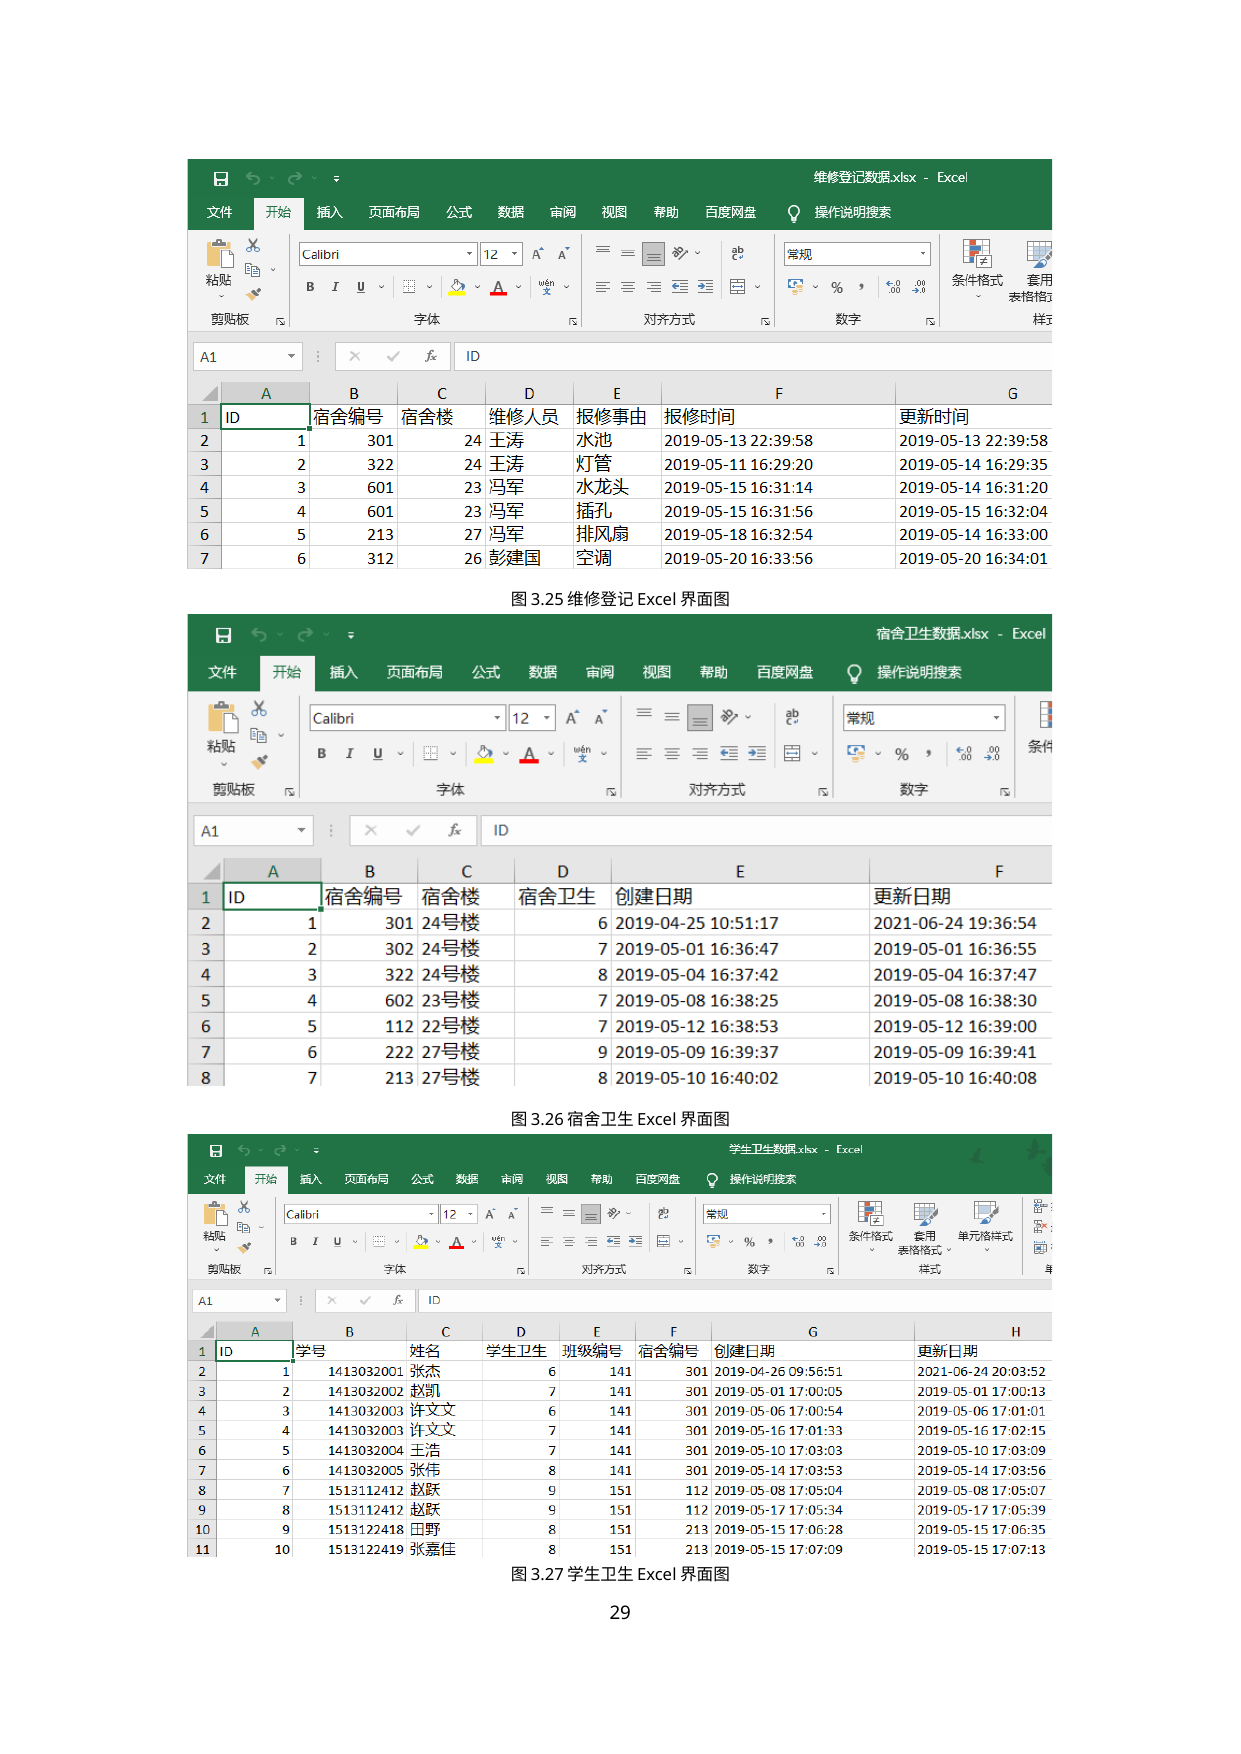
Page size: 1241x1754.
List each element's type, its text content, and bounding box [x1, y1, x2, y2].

text 图3.26宿舍卫生Excel界面图 [187, 1102, 1053, 1134]
text 图3.25维修登记Excel界面图 [187, 582, 1053, 614]
picture [187, 159, 1053, 569]
text 图3.27学生卫生Excel界面图 [187, 1557, 1053, 1590]
picture [187, 1134, 1053, 1557]
picture [187, 614, 1053, 1086]
